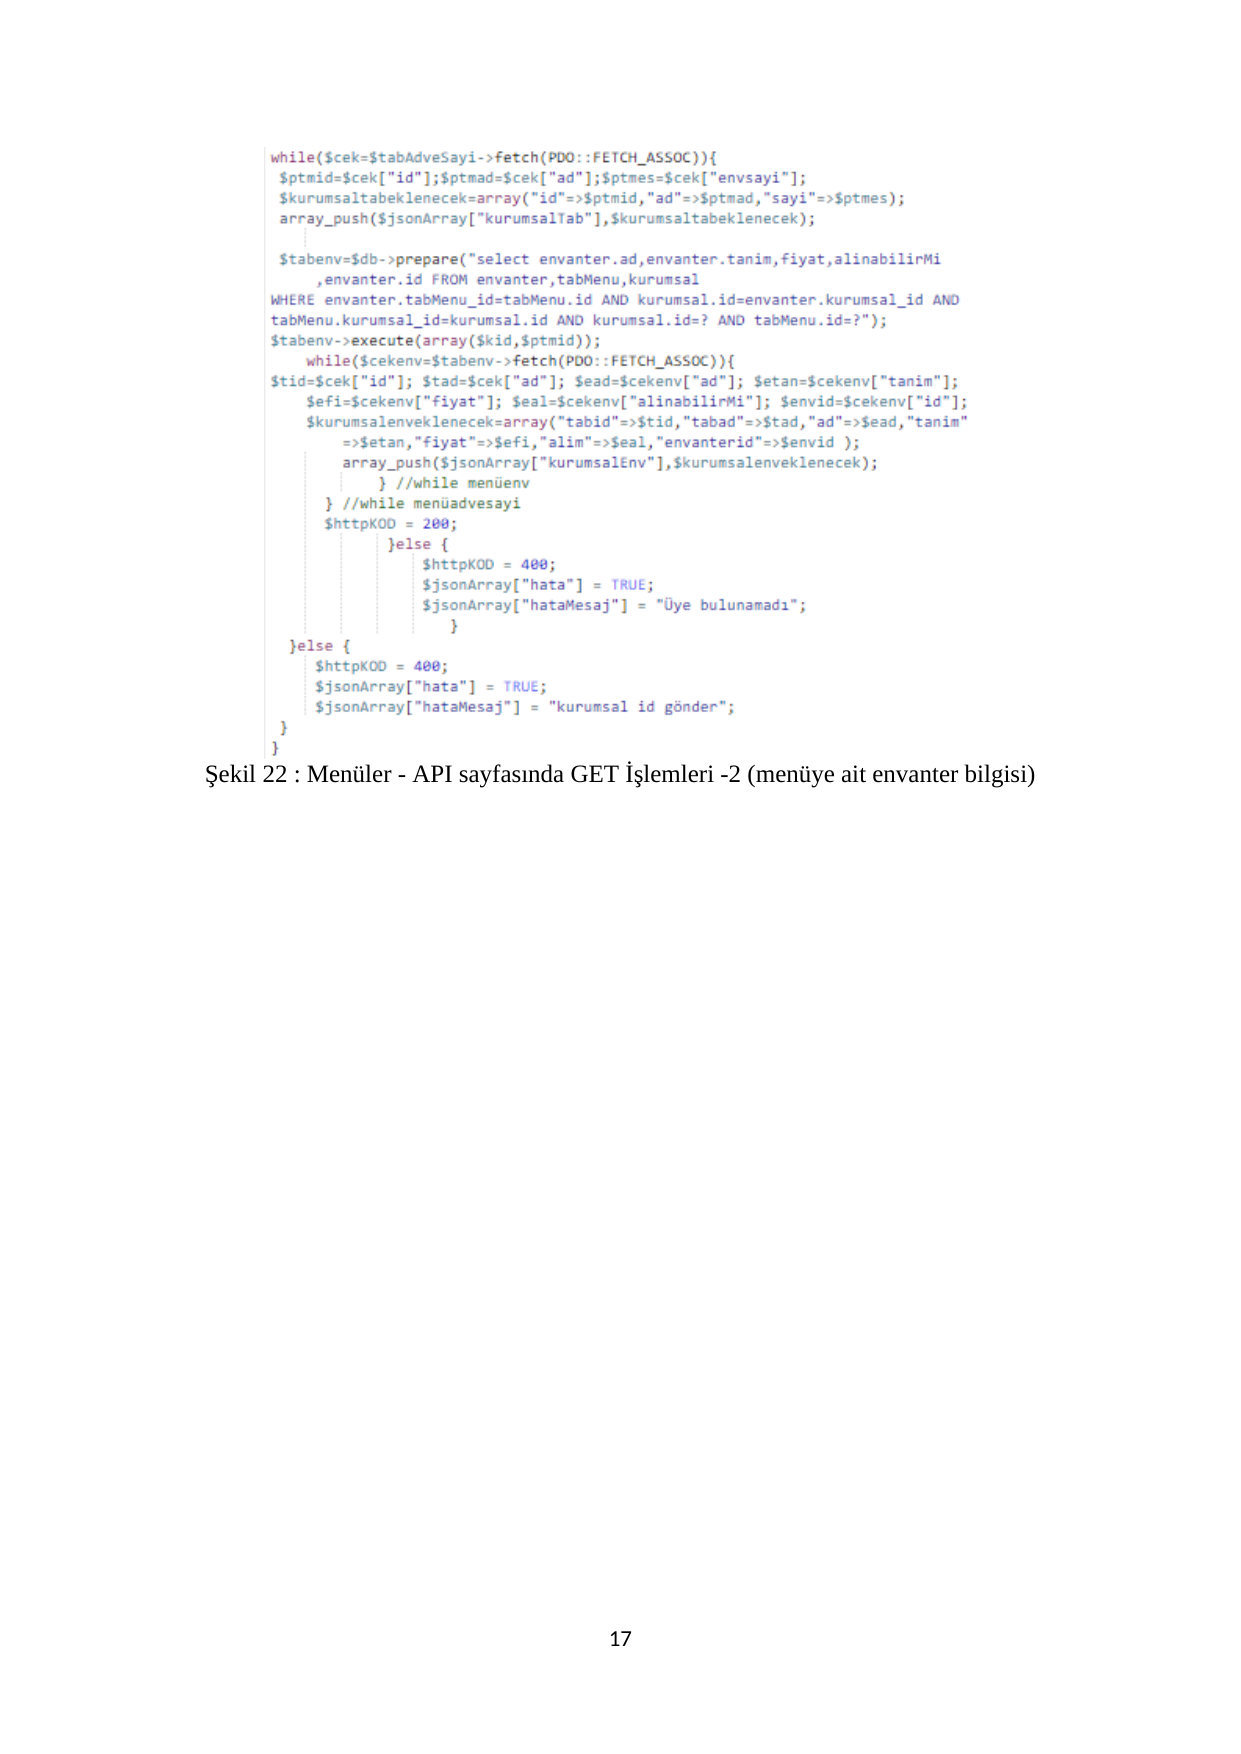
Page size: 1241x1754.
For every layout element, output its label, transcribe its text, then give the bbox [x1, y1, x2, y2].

text Şekil 22 : Menüler - API sayfasında GET İşlemleri -2 (menüye ait envanter bilgisi) [148, 759, 1092, 787]
picture [264, 147, 976, 759]
